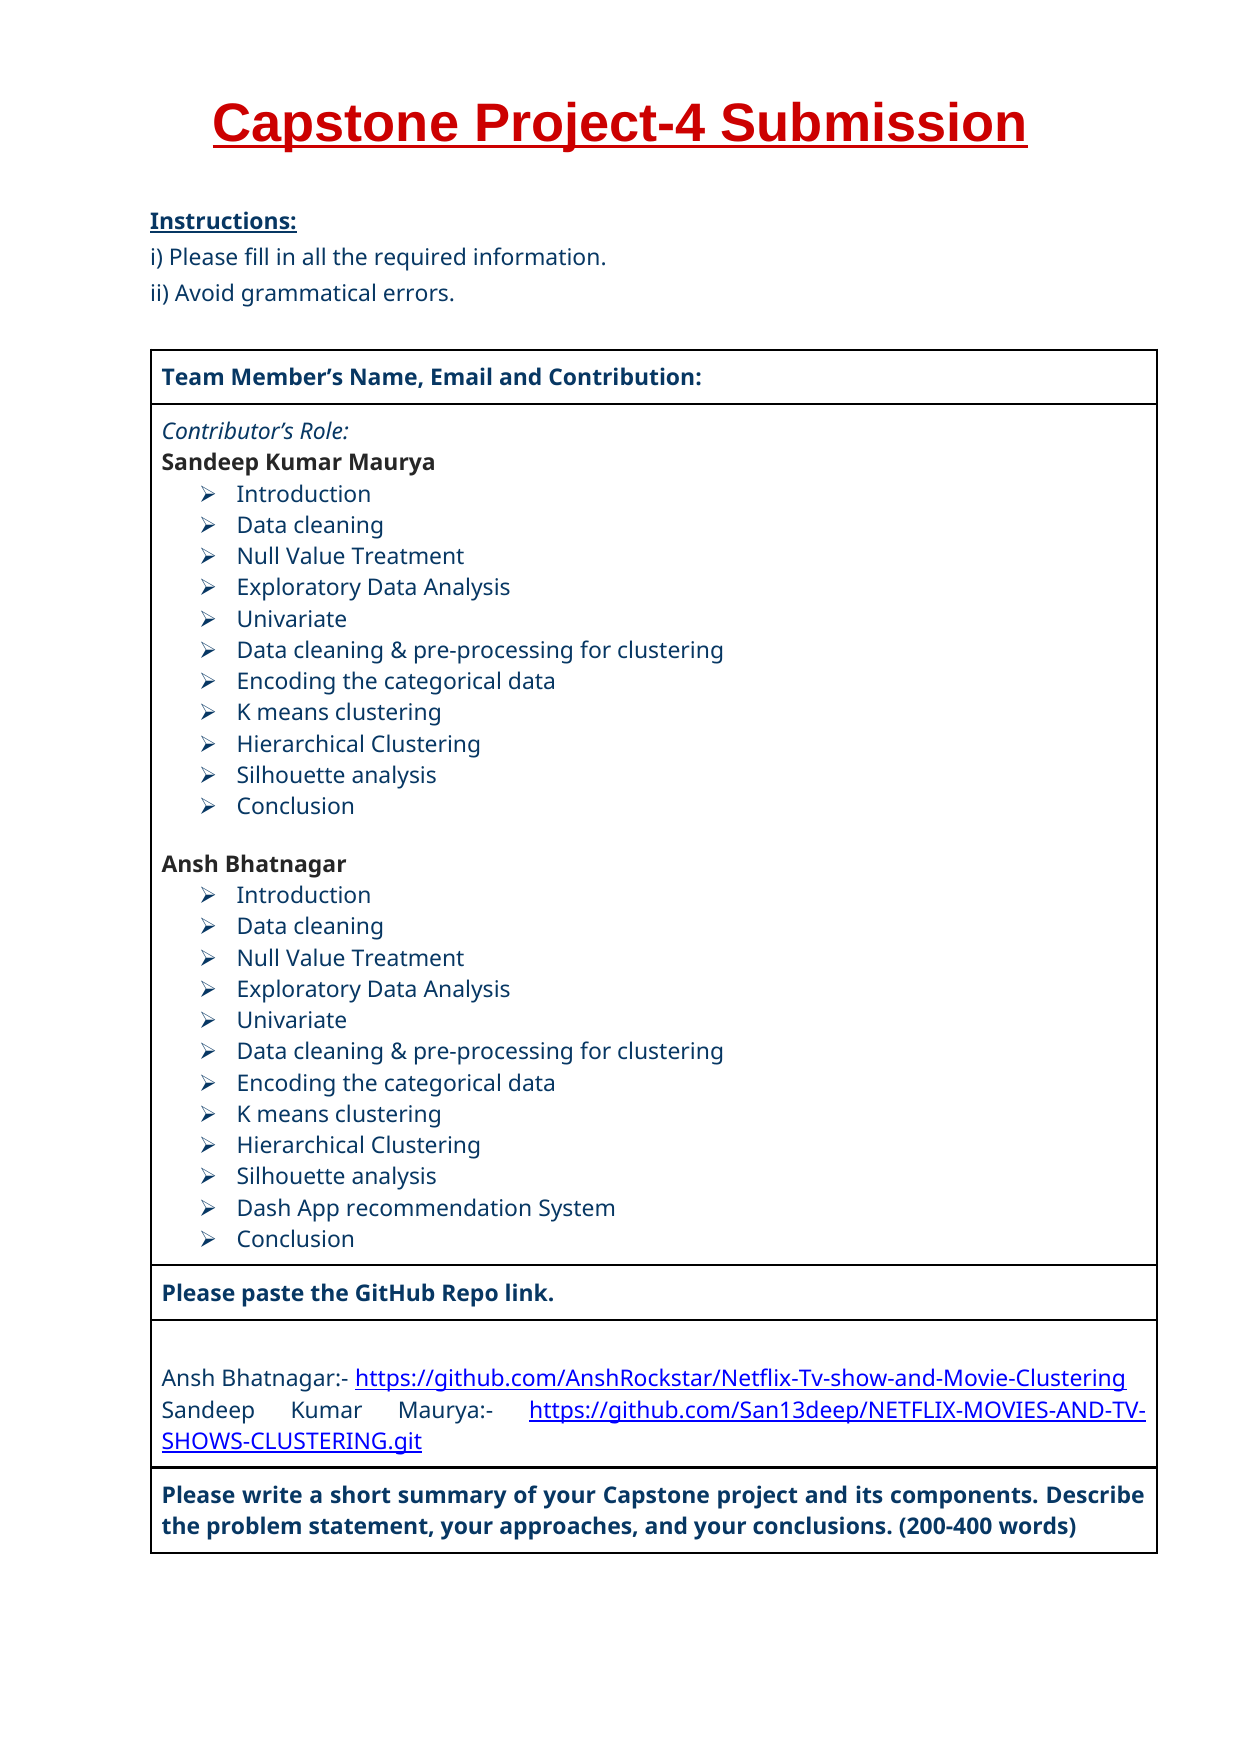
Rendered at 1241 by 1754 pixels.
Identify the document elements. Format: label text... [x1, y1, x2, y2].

title Capstone Project-4 Submission [150, 91, 1090, 153]
table_cell Please write a short summary of your Capstone project and its components. Describe the problem statement, your approaches, and your conclusions. (200-400 words) [152, 1469, 1156, 1552]
table_header Team Member’s Name, Email and Contribution: [152, 351, 1156, 403]
text i) Please fill in all the required information. [150, 241, 1090, 272]
table_cell Ansh Bhatnagar:- https://github.com/AnshRockstar/Netflix-Tv-show-and-Movie-Clustering Sandeep Kumar Maurya:- https://github.com/San13deep/NETFLIX-MOVIES-AND-TV-SHOWS-CLUSTERING.git [152, 1321, 1156, 1466]
text ii) Avoid grammatical errors. [150, 277, 1090, 308]
table_cell Contributor’s Role: Sandeep Kumar Maurya Introduction Data cleaning Null Value Treatment Exploratory Data Analysis Univariate Data cleaning & pre-processing for clustering Encoding the categorical data K means clustering Hierarchical Clustering Silhouette analysis Conclusion Ansh Bhatnagar Introduction Data cleaning Null Value Treatment Exploratory Data Analysis Univariate Data cleaning & pre-processing for clustering Encoding the categorical data K means clustering Hierarchical Clustering Silhouette analysis Dash App recommendation System Conclusion [152, 405, 1156, 1264]
text Instructions: [150, 205, 1090, 236]
table_cell Please paste the GitHub Repo link. [152, 1266, 1156, 1318]
